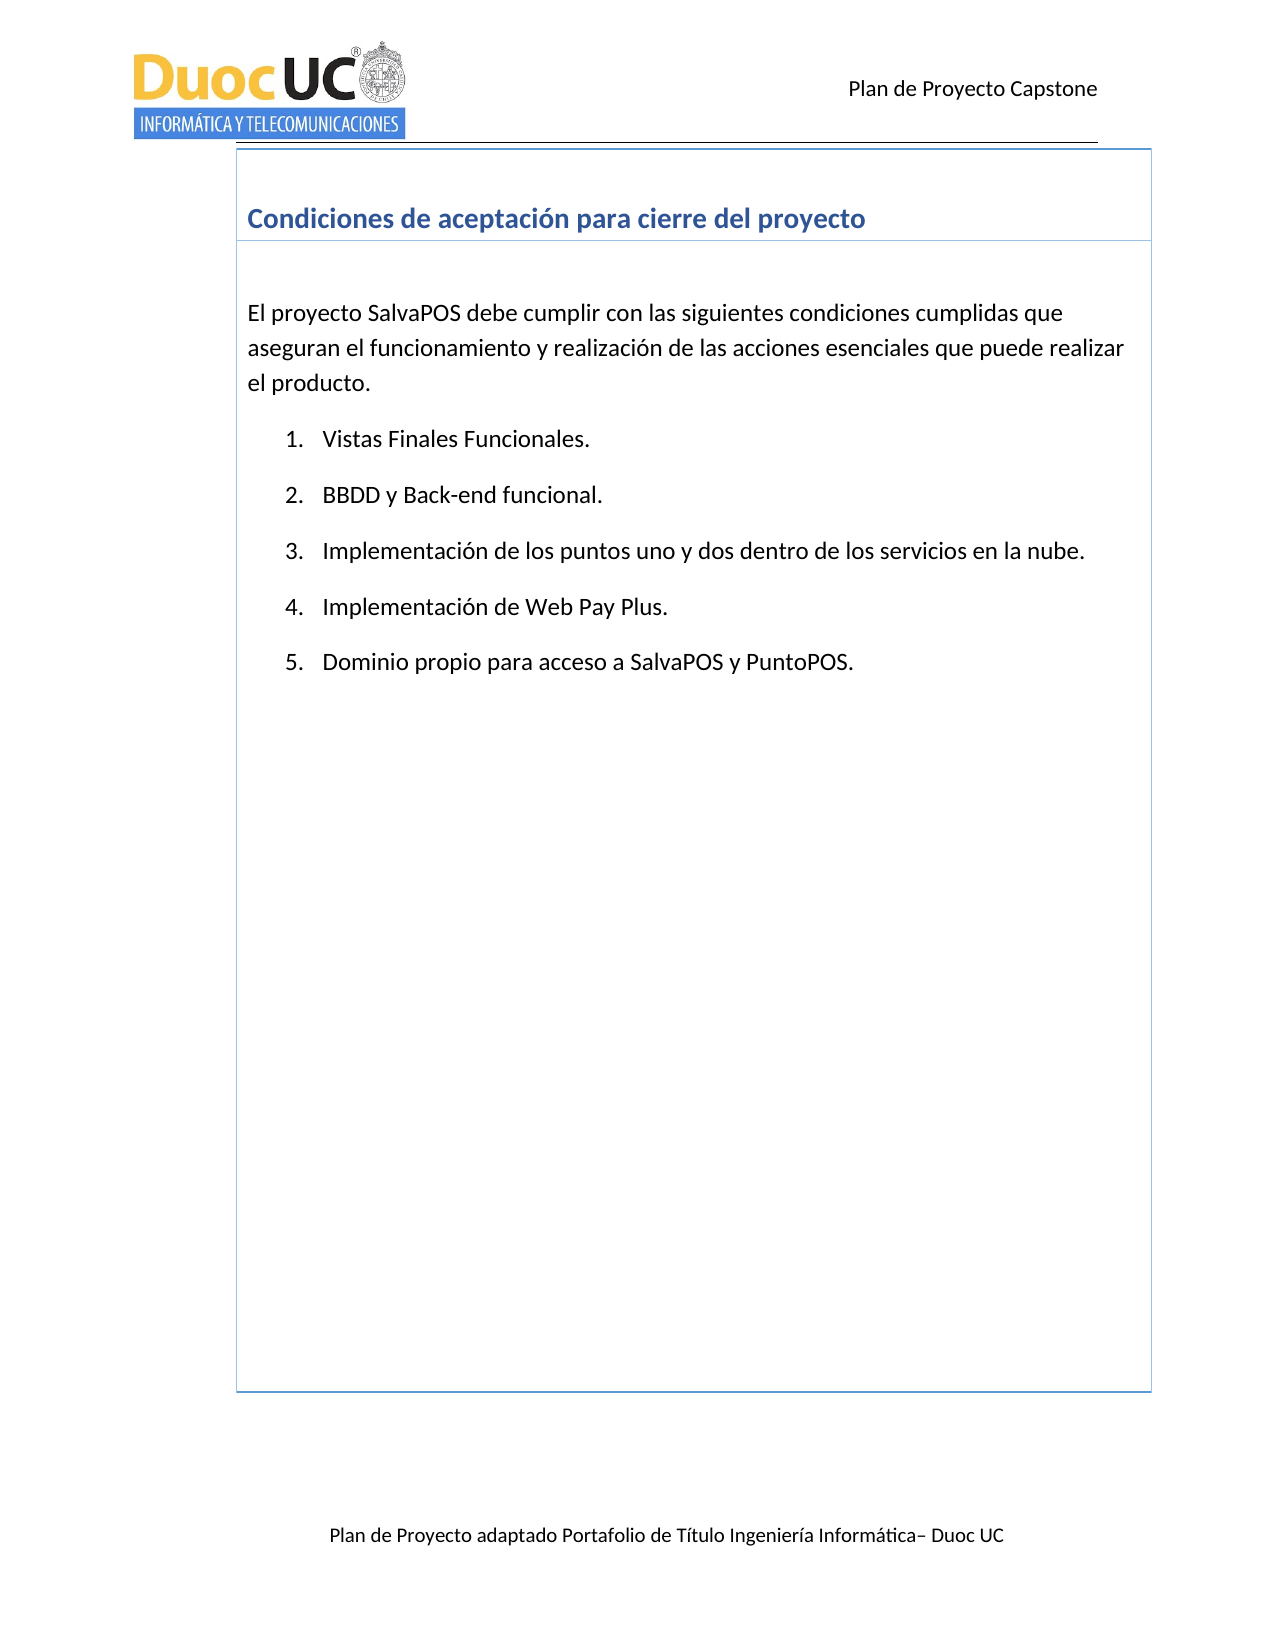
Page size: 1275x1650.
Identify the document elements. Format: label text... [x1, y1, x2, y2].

table_cell El proyecto SalvaPOS debe cumplir con las siguientes condiciones cumplidas que aseguran el funcionamiento y realización de las acciones esenciales que puede realizar el producto. Vistas Finales Funcionales. BBDD y Back-end funcional. Implementación de los puntos uno y dos dentro de los servicios en la nube. Implementación de Web Pay Plus. Dominio propio para acceso a SalvaPOS y PuntoPOS. [237, 241, 1151, 1391]
picture [129, 39, 410, 147]
table_header Condiciones de aceptación para cierre del proyecto [237, 150, 1151, 240]
